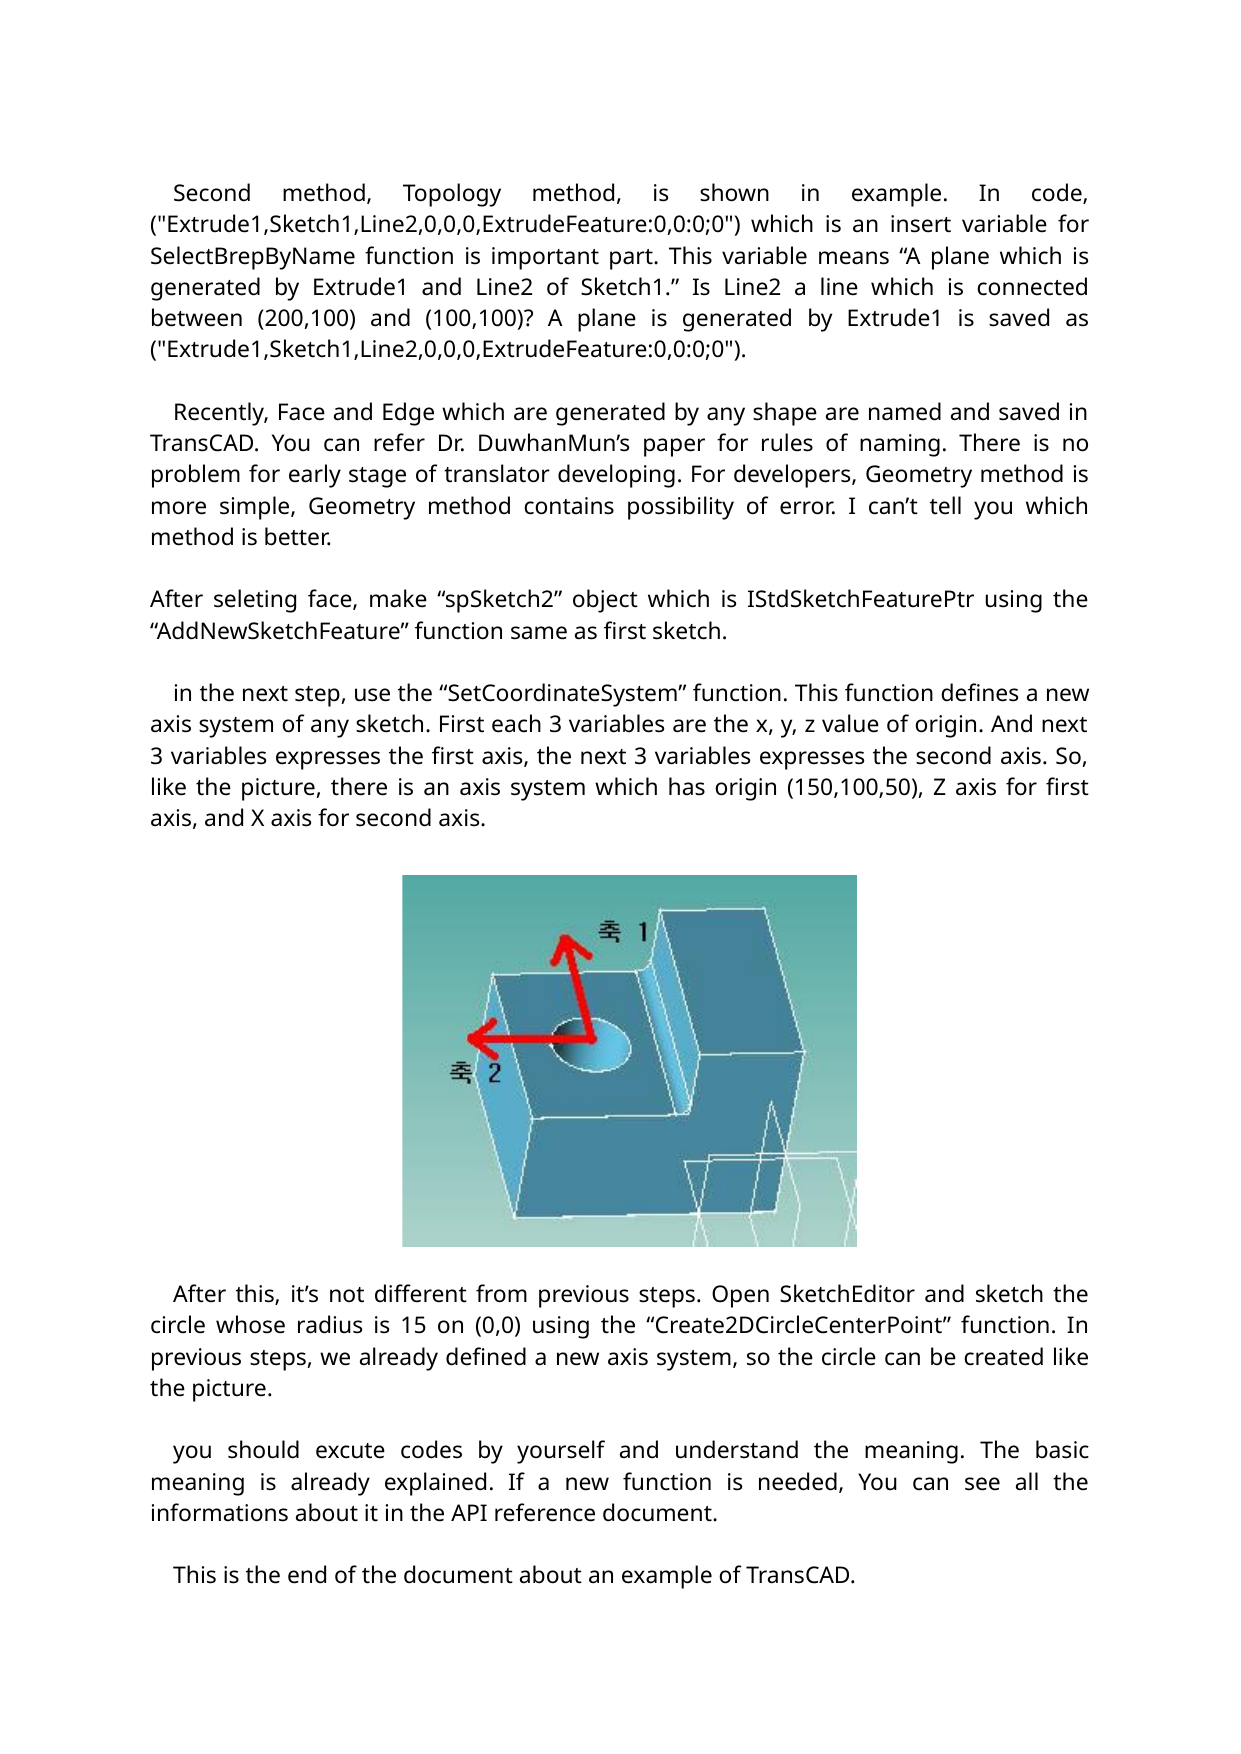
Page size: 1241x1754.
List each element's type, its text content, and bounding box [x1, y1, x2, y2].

text you should excute codes by yourself and understand the meaning. The basic meaning is already explained. If a new function is needed, You can see all the informations about it in the API reference document. [150, 1434, 1090, 1528]
text After seleting face, make “spSketch2” object which is IStdSketchFeaturePtr using the “AddNewSketchFeature” function same as first sketch. [150, 583, 1090, 646]
text in the next step, use the “SetCoordinateSystem” function. This function defines a new axis system of any sketch. First each 3 variables are the x, y, z value of origin. And next 3 variables expresses the first axis, the next 3 variables expresses the second axis. So, like the picture, there is an axis system which has origin (150,100,50), Z axis for first axis, and X axis for second axis. [150, 677, 1090, 833]
text Recently, Face and Edge which are generated by any shape are named and saved in TransCAD. You can refer Dr. DuwhanMun’s paper for rules of naming. There is no problem for early stage of translator developing. For developers, Geometry method is more simple, Geometry method contains possibility of error. I can’t tell you which method is better. [150, 396, 1090, 552]
text Second method, Topology method, is shown in example. In code, ("Extrude1,Sketch1,Line2,0,0,0,ExtrudeFeature:0,0:0;0") which is an insert variable for SelectBrepByName function is important part. This variable means “A plane which is generated by Extrude1 and Line2 of Sketch1.” Is Line2 a line which is connected between (200,100) and (100,100)? A plane is generated by Extrude1 is saved as ("Extrude1,Sketch1,Line2,0,0,0,ExtrudeFeature:0,0:0;0"). [150, 177, 1090, 365]
picture [402, 875, 857, 1247]
text This is the end of the document about an example of TransCAD. [150, 1559, 1090, 1591]
text After this, it’s not different from previous steps. Open SketchEditor and sketch the circle whose radius is 15 on (0,0) using the “Create2DCircleCenterPoint” function. In previous steps, we already defined a new axis system, so the circle can be created like the picture. [150, 1278, 1090, 1403]
